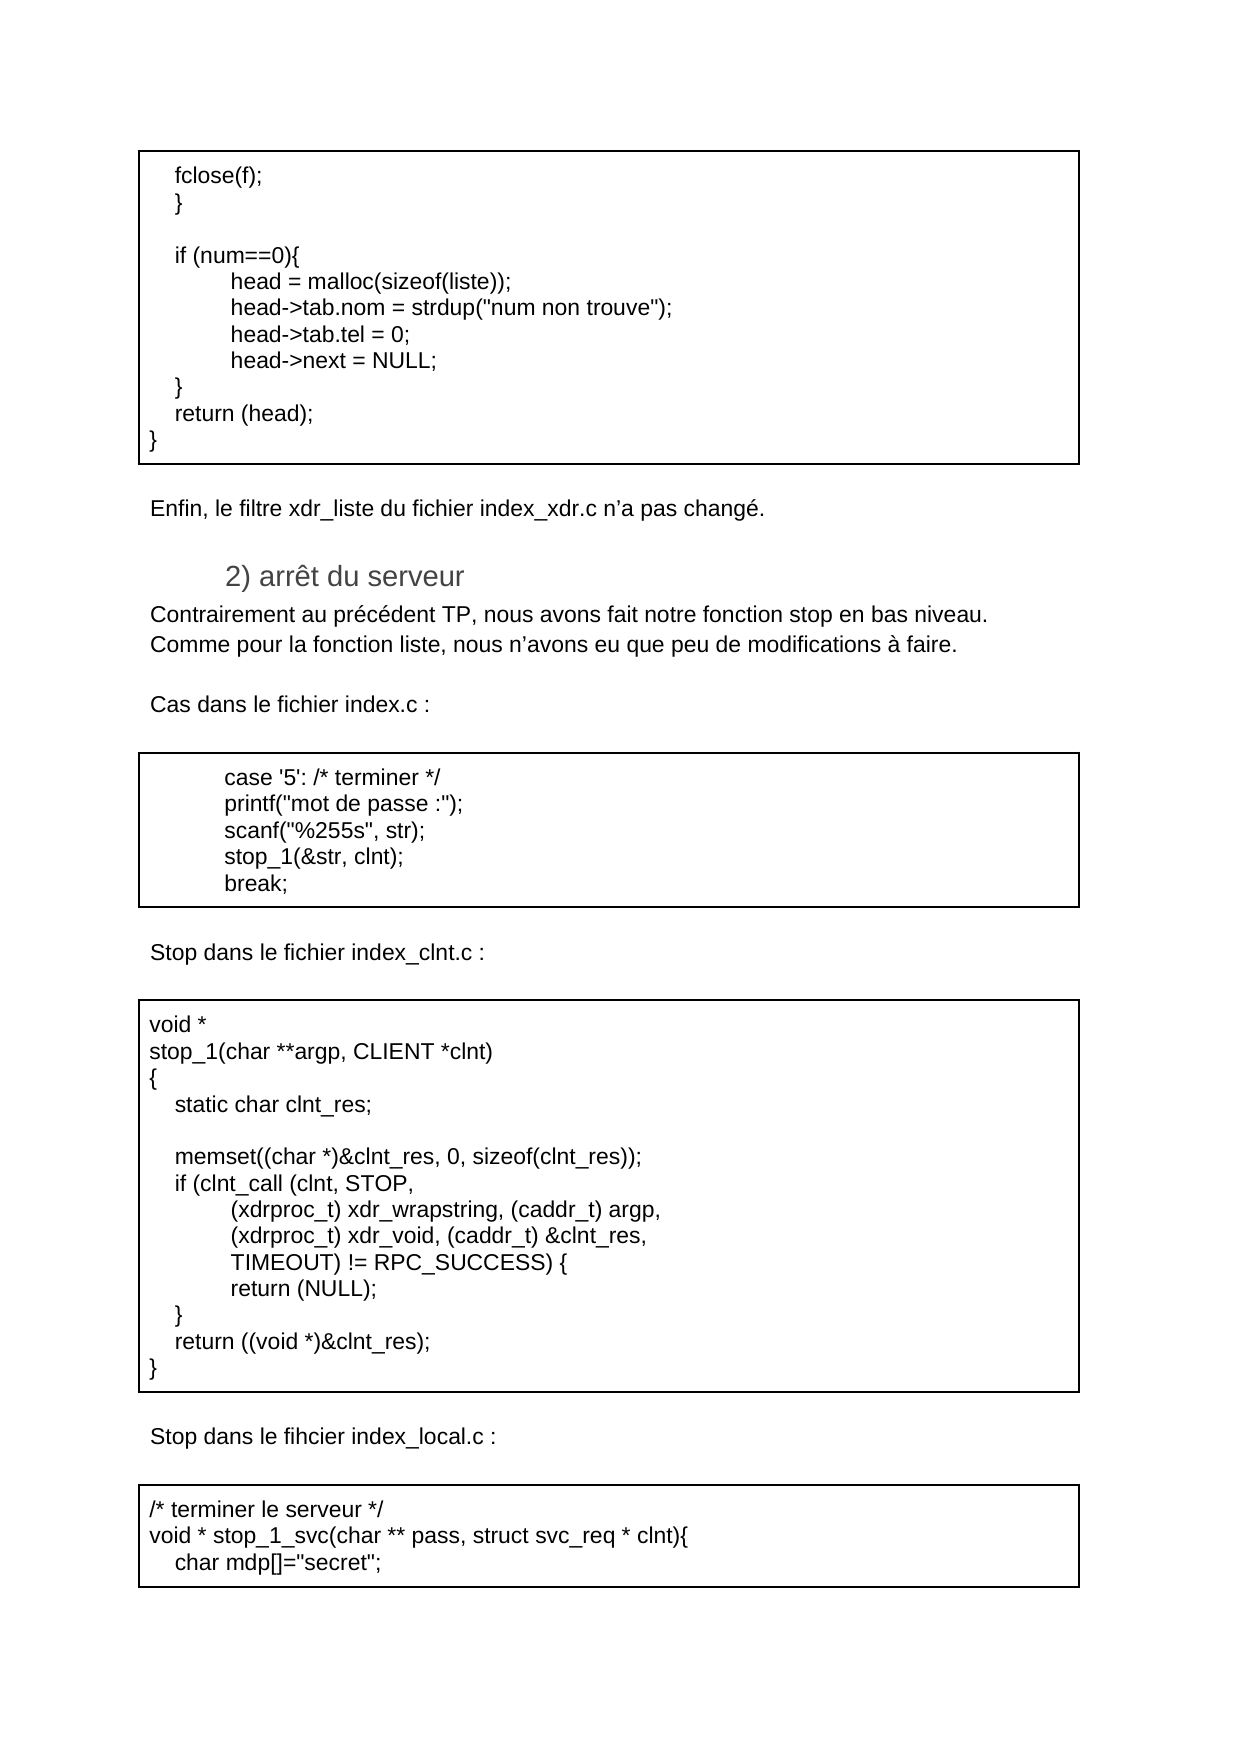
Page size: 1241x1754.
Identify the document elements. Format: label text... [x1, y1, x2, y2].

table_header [140, 152, 1078, 463]
text Enfin, le filtre xdr_liste du fichier index_xdr.c n’a pas changé. [150, 495, 1090, 521]
text Comme pour la fonction liste, nous n’avons eu que peu de modifications à faire. [150, 631, 1090, 657]
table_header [140, 1486, 1078, 1586]
table_header void * stop_1(char **argp, CLIENT *clnt) { static char clnt_res; memset((char *)&clnt_res, 0, sizeof(clnt_res)); if (clnt_call (clnt, STOP, (xdrproc_t) xdr_wrapstring, (caddr_t) argp, (xdrproc_t) xdr_void, (caddr_t) &clnt_res, TIMEOUT) != RPC_SUCCESS) { return (NULL); } return ((void *)&clnt_res); } [140, 1001, 1078, 1391]
text Stop dans le fihcier index_local.c : [150, 1423, 1090, 1449]
text Stop dans le fichier index_clnt.c : [150, 938, 1090, 965]
subtitle 2) arrêt du serveur [150, 559, 1090, 592]
text Contrairement au précédent TP, nous avons fait notre fonction stop en bas niveau. [150, 601, 1090, 627]
text Cas dans le fichier index.c : [150, 691, 1090, 717]
table_header case '5': /* terminer */ printf("mot de passe :"); scanf("%255s", str); stop_1(&str, clnt); break; [140, 754, 1078, 906]
